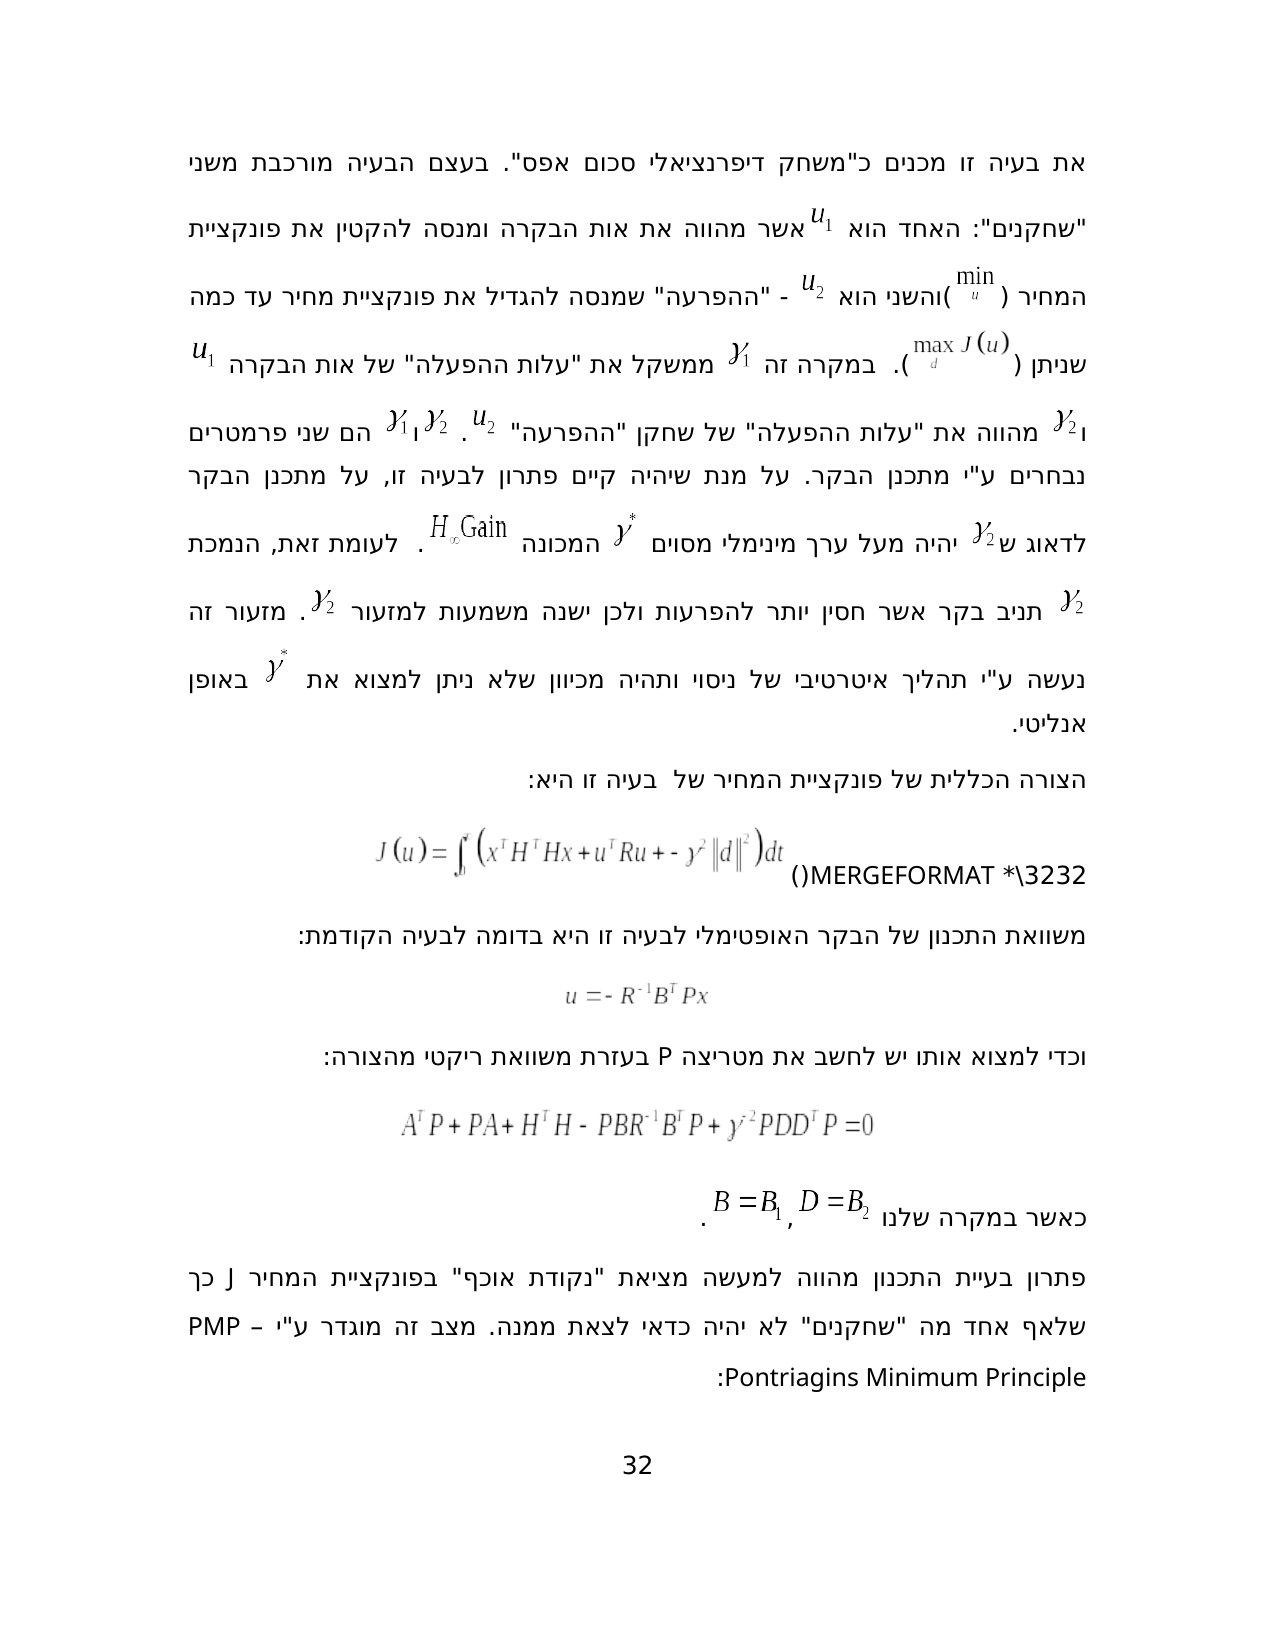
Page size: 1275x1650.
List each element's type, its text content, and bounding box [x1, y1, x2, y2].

text וכדי למצוא אותו יש לחשב את מטריצה P בעזרת משוואת ריקטי מהצורה: [188, 1039, 1087, 1073]
text הצורה הכללית של פונקציית המחיר של בעיה זו היא: [188, 765, 1087, 794]
text פתרון בעיית התכנון מהווה למעשה מציאת "נקודת אוכף" בפונקציית המחיר J כך שלאף אחד מה "שחקנים" לא יהיה כדאי לצאת ממנה. מצב זה מוגדר ע"י PMP – Pontriagins Minimum Principle: [188, 1259, 1087, 1393]
text כאשר במקרה שלנו ,. [188, 1179, 1087, 1232]
text משוואת התכנון של הבקר האופטימלי לבעיה זו היא בדומה לבעיה הקודמת: [188, 921, 1087, 951]
text את בעיה זו מכנים כ"משחק דיפרנציאלי סכום אפס". בעצם הבעיה מורכבת משני "שחקנים": האחד הוא אשר מהווה את אות הבקרה ומנסה להקטין את פונקציית המחיר ()והשני הוא - "ההפרעה" שמנסה להגדיל את פונקציית מחיר עד כמה שניתן (). במקרה זה ממשקל את "עלות ההפעלה" של אות הבקרה ו מהווה את "עלות ההפעלה" של שחקן "ההפרעה" . ו הם שני פרמטרים נבחרים ע"י מתכנן הבקר. על מנת שיהיה קיים פתרון לבעיה זו, על מתכנן הבקר לדאוג ש יהיה מעל ערך מינימלי מסוים המכונה . לעומת זאת, הנמכת תניב בקר אשר חסין יותר להפרעות ולכן ישנה משמעות למזעור . מזעור זה נעשה ע"י תהליך איטרטיבי של ניסוי ותהיה מכיוון שלא ניתן למצוא את באופן אנליטי. [188, 148, 1087, 738]
